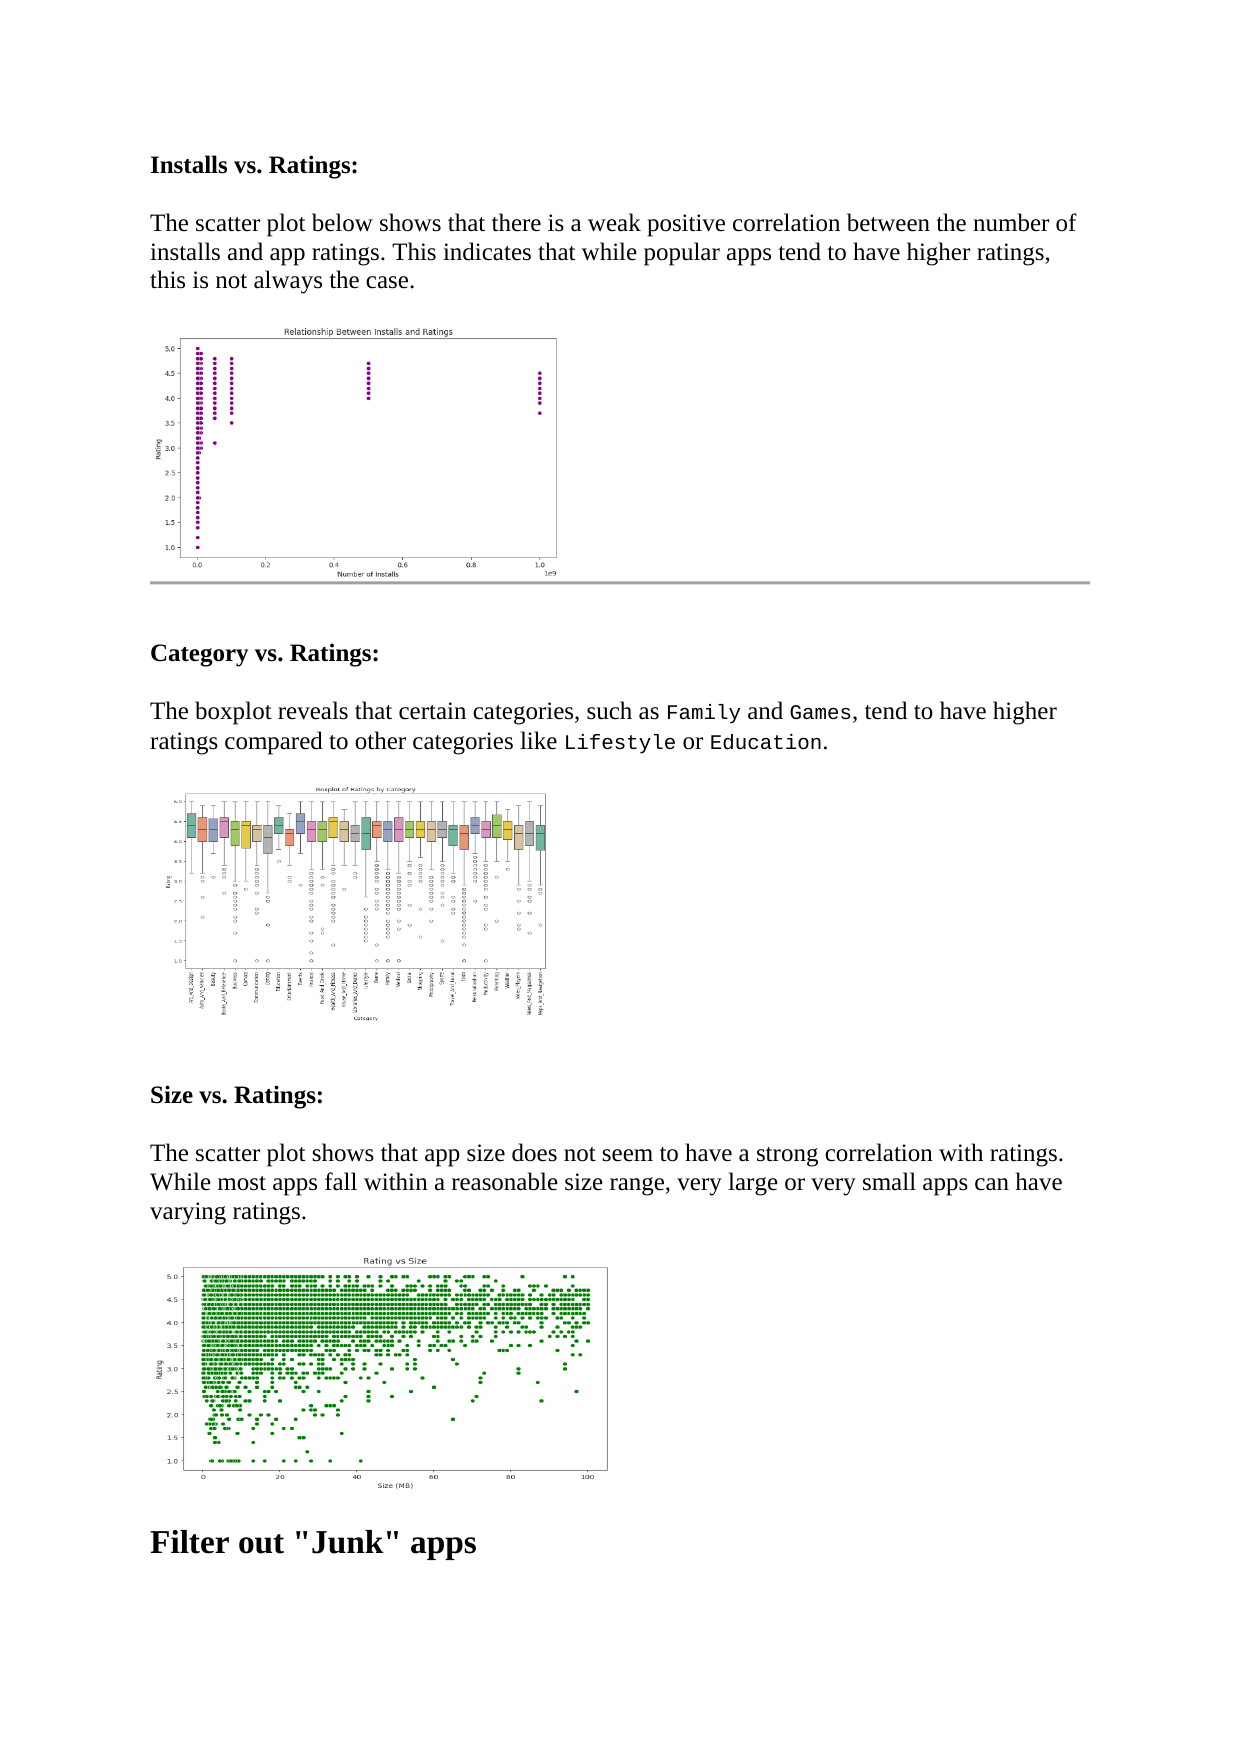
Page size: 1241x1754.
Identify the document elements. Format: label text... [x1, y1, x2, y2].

text Category vs. Ratings: [150, 638, 1090, 667]
text The boxplot reveals that certain categories, such as Family and Games, tend to have higher ratings compared to other categories like Lifestyle or Education. [150, 696, 1090, 756]
text Size vs. Ratings: [150, 1080, 1090, 1109]
text Filter out "Junk" apps [150, 1522, 1090, 1561]
picture [162, 784, 549, 1023]
picture [150, 323, 561, 581]
text The scatter plot below shows that there is a weak positive correlation between the number of installs and app ratings. This indicates that while popular apps tend to have higher ratings, this is not always the case. [150, 208, 1090, 294]
text The scatter plot shows that app size does not seem to have a strong correlation with ratings. While most apps fall within a reasonable size range, very large or very small apps can have varying ratings. [150, 1138, 1090, 1224]
text Installs vs. Ratings: [150, 150, 1090, 179]
picture [150, 1253, 612, 1493]
